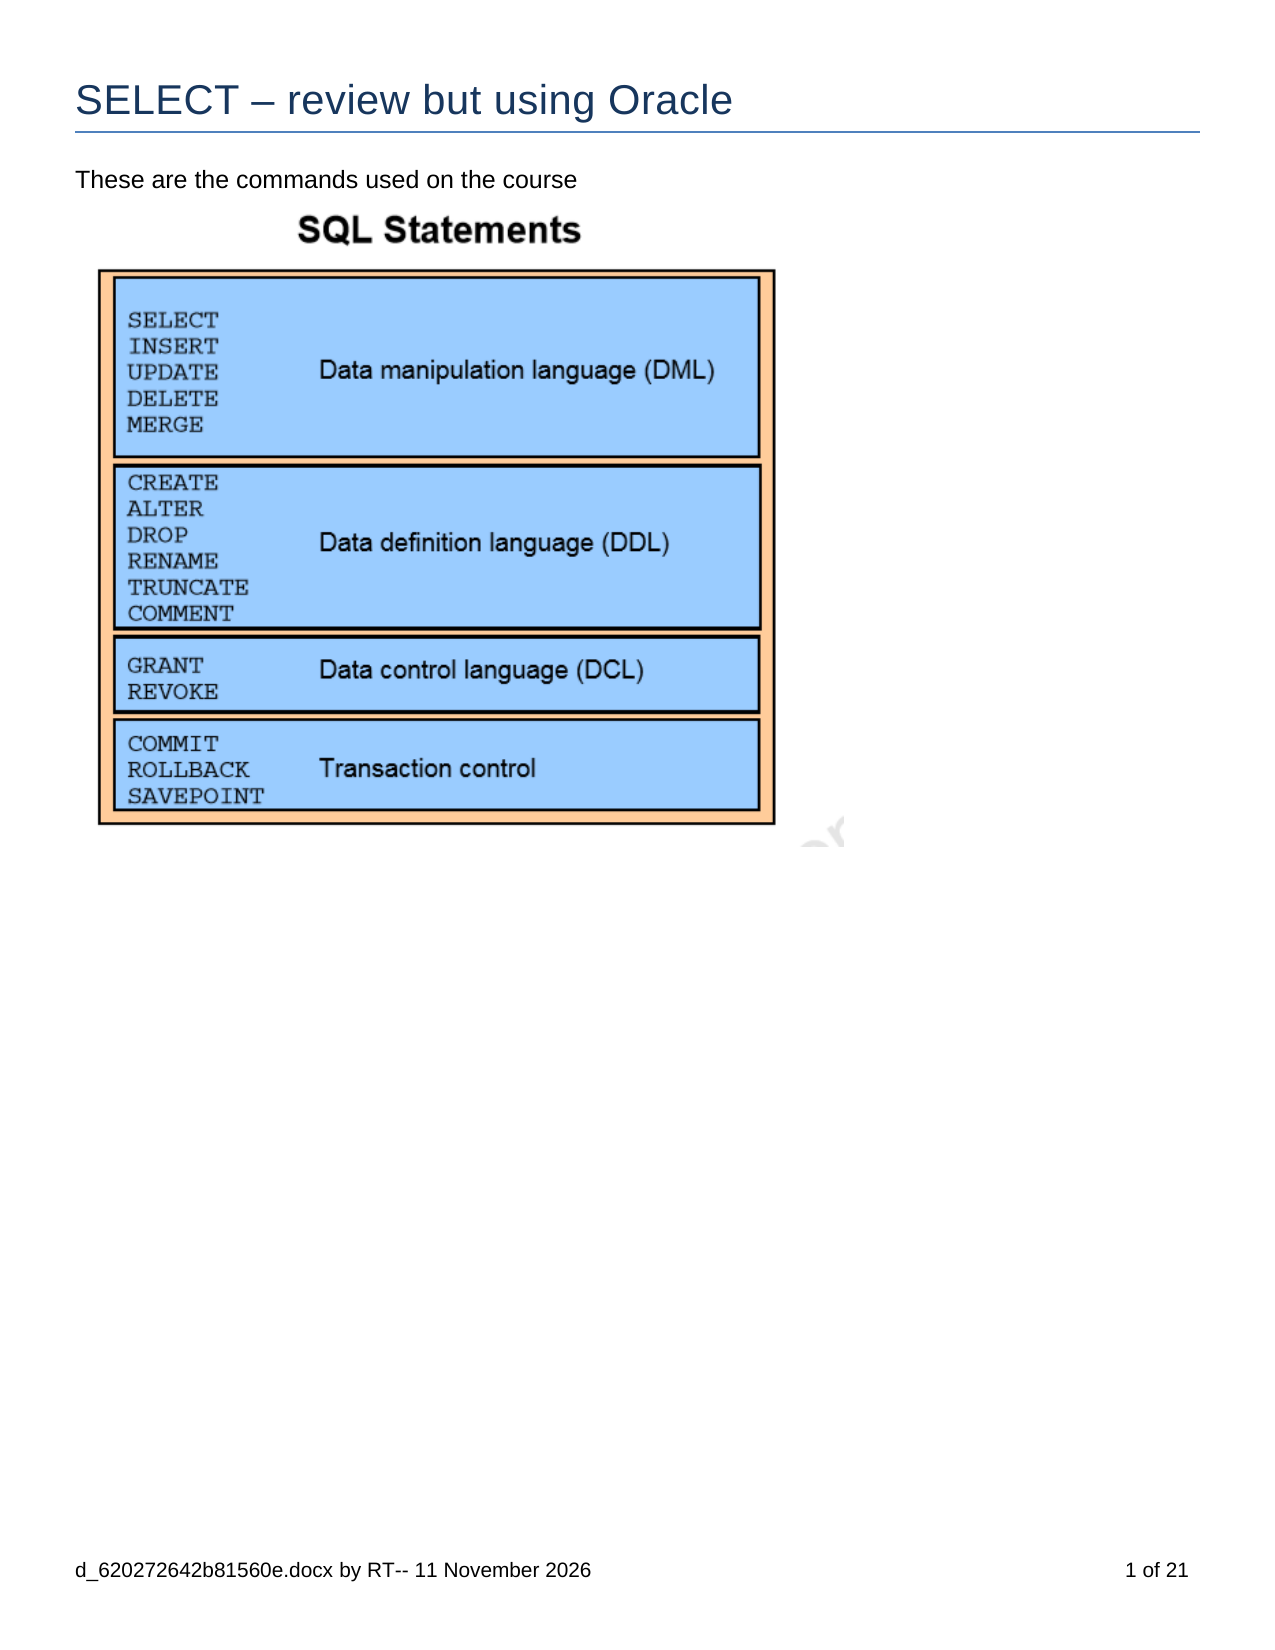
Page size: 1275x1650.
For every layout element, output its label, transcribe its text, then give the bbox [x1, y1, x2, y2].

title SELECT – review but using Oracle [75, 75, 1200, 131]
picture [75, 197, 844, 847]
text These are the commands used on the course [75, 164, 1200, 193]
